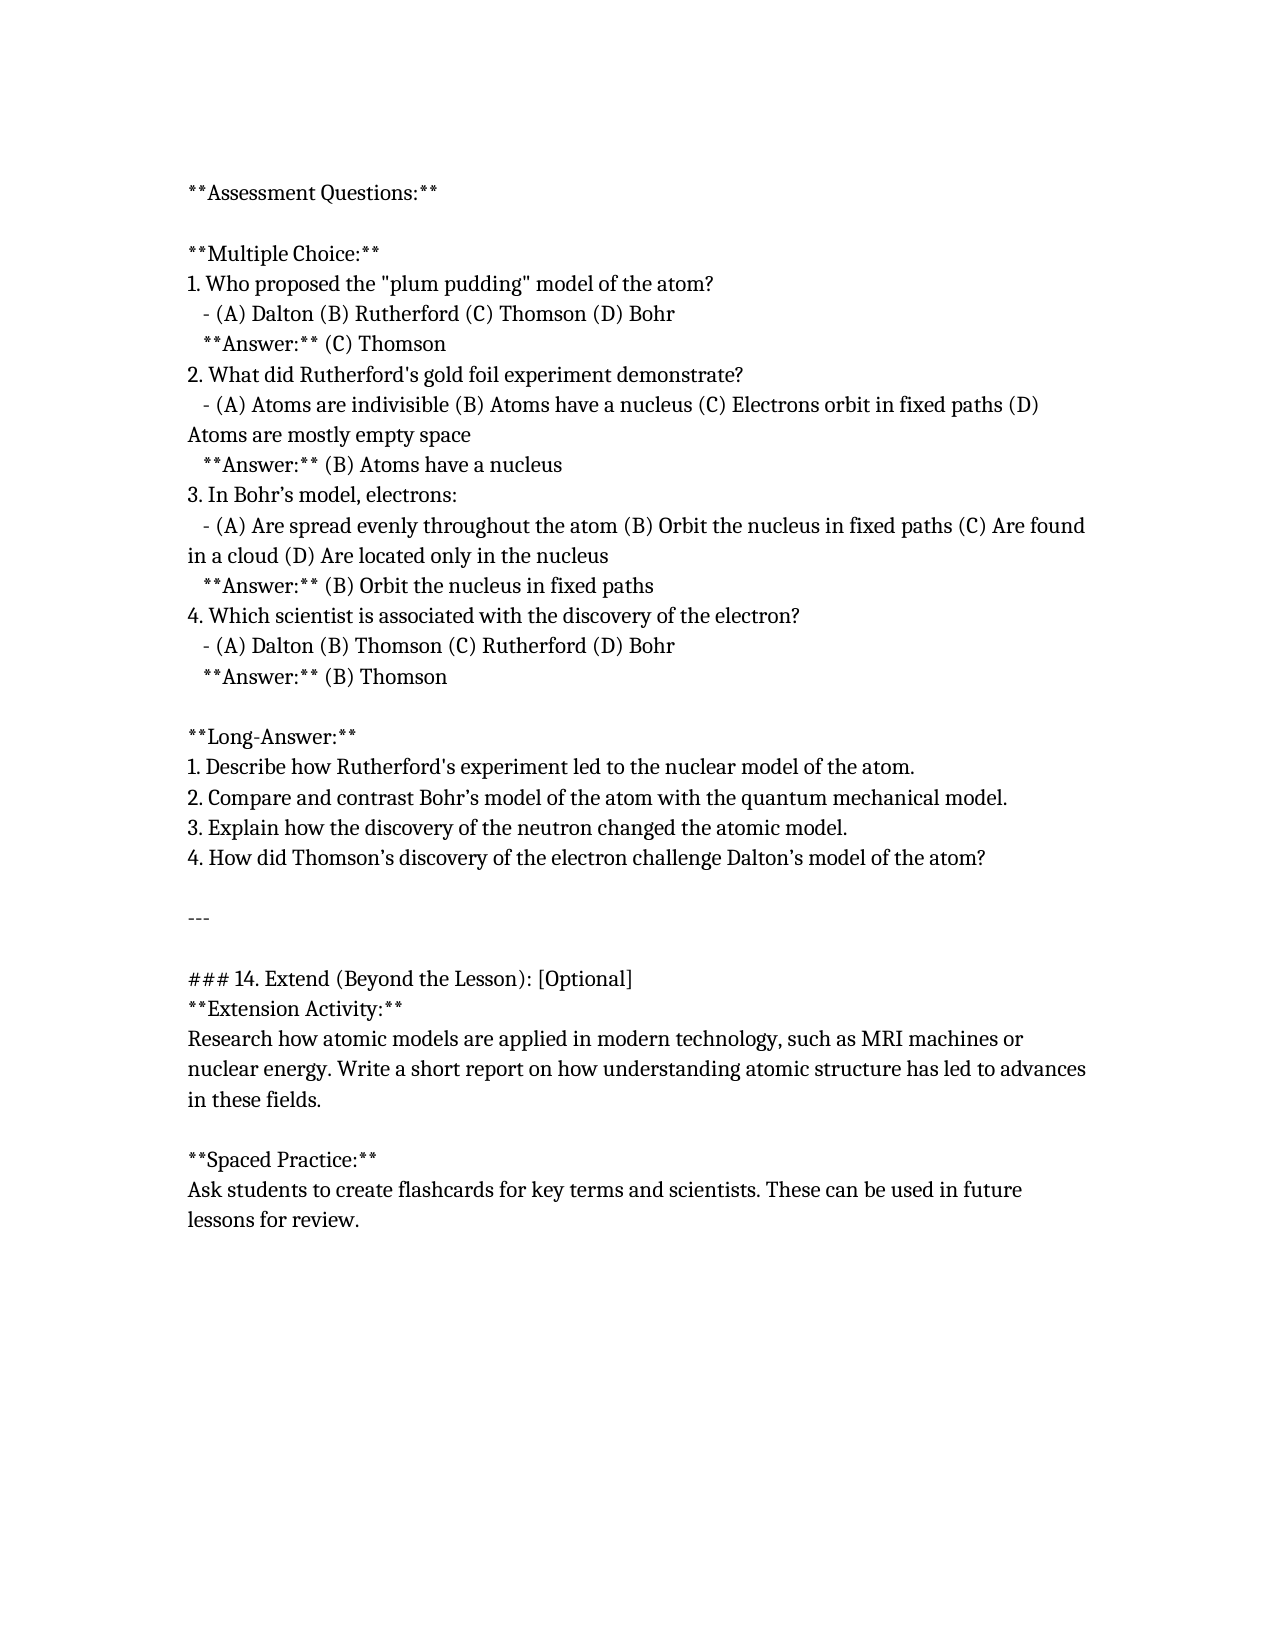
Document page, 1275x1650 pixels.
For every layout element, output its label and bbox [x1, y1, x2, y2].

text [187, 150, 1087, 1234]
